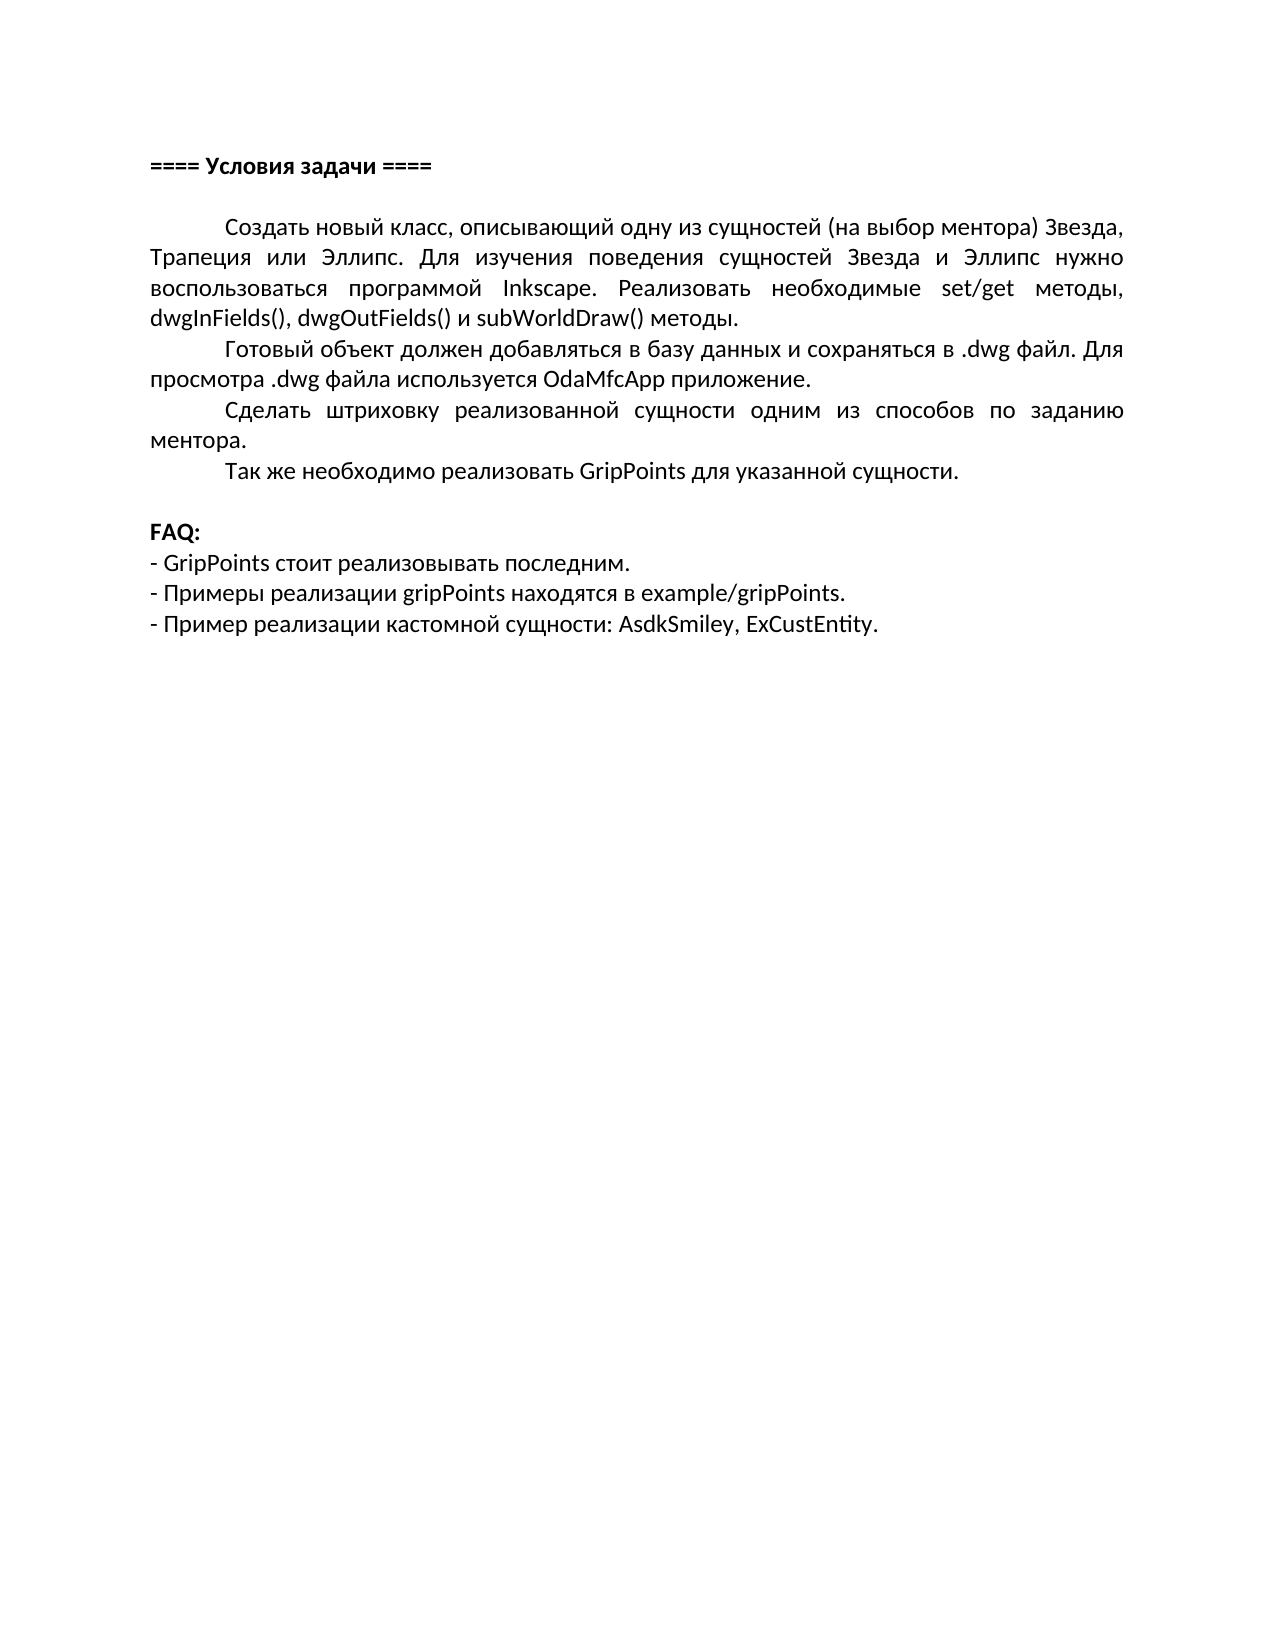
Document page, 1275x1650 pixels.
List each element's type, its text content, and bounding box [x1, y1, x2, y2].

text - Примеры реализации gripPoints находятся в example/gripPoints. [150, 577, 1125, 608]
text Сделать штриховку реализованной сущности одним из способов по заданию ментора. [150, 394, 1125, 455]
text ==== Условия задачи ==== [150, 150, 1125, 181]
text Создать новый класс, описывающий одну из сущностей (на выбор ментора) Звезда, Трапеция или Эллипс. Для изучения поведения сущностей Звезда и Эллипс нужно воспользоваться программой Inkscape. Реализовать необходимые set/get методы, dwgInFields(), dwgOutFields() и subWorldDraw() методы. [150, 211, 1125, 333]
text - GripPoints стоит реализовывать последним. [150, 547, 1125, 577]
text FAQ: [150, 516, 1125, 547]
text Готовый объект должен добавляться в базу данных и сохраняться в .dwg файл. Для просмотра .dwg файла используется OdaMfcApp приложение. [150, 333, 1125, 394]
text - Пример реализации кастомной сущности: AsdkSmiley, ExCustEntity. [150, 608, 1125, 638]
text Так же необходимо реализовать GripPoints для указанной сущности. [150, 455, 1125, 486]
